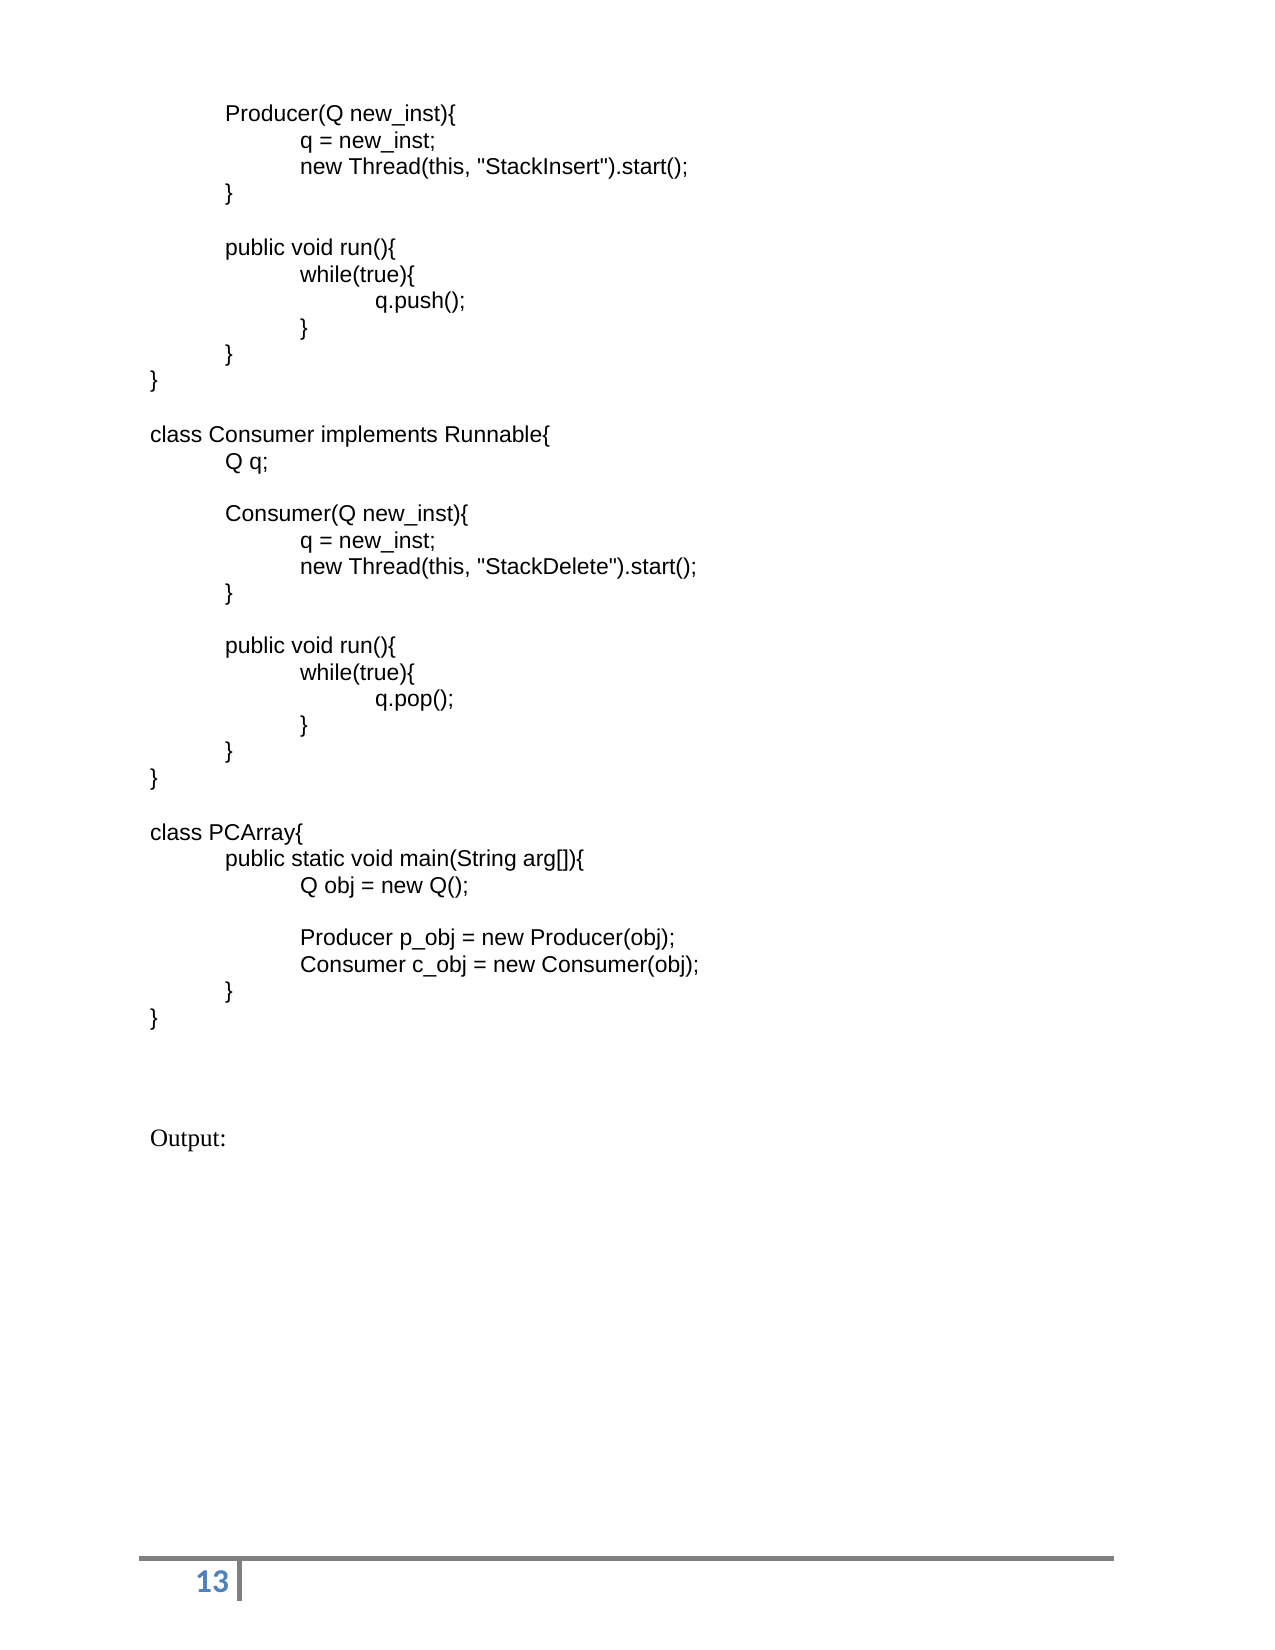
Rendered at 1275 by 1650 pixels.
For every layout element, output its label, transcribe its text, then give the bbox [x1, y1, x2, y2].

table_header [139, 74, 1080, 1057]
text Output: [150, 1123, 1125, 1152]
